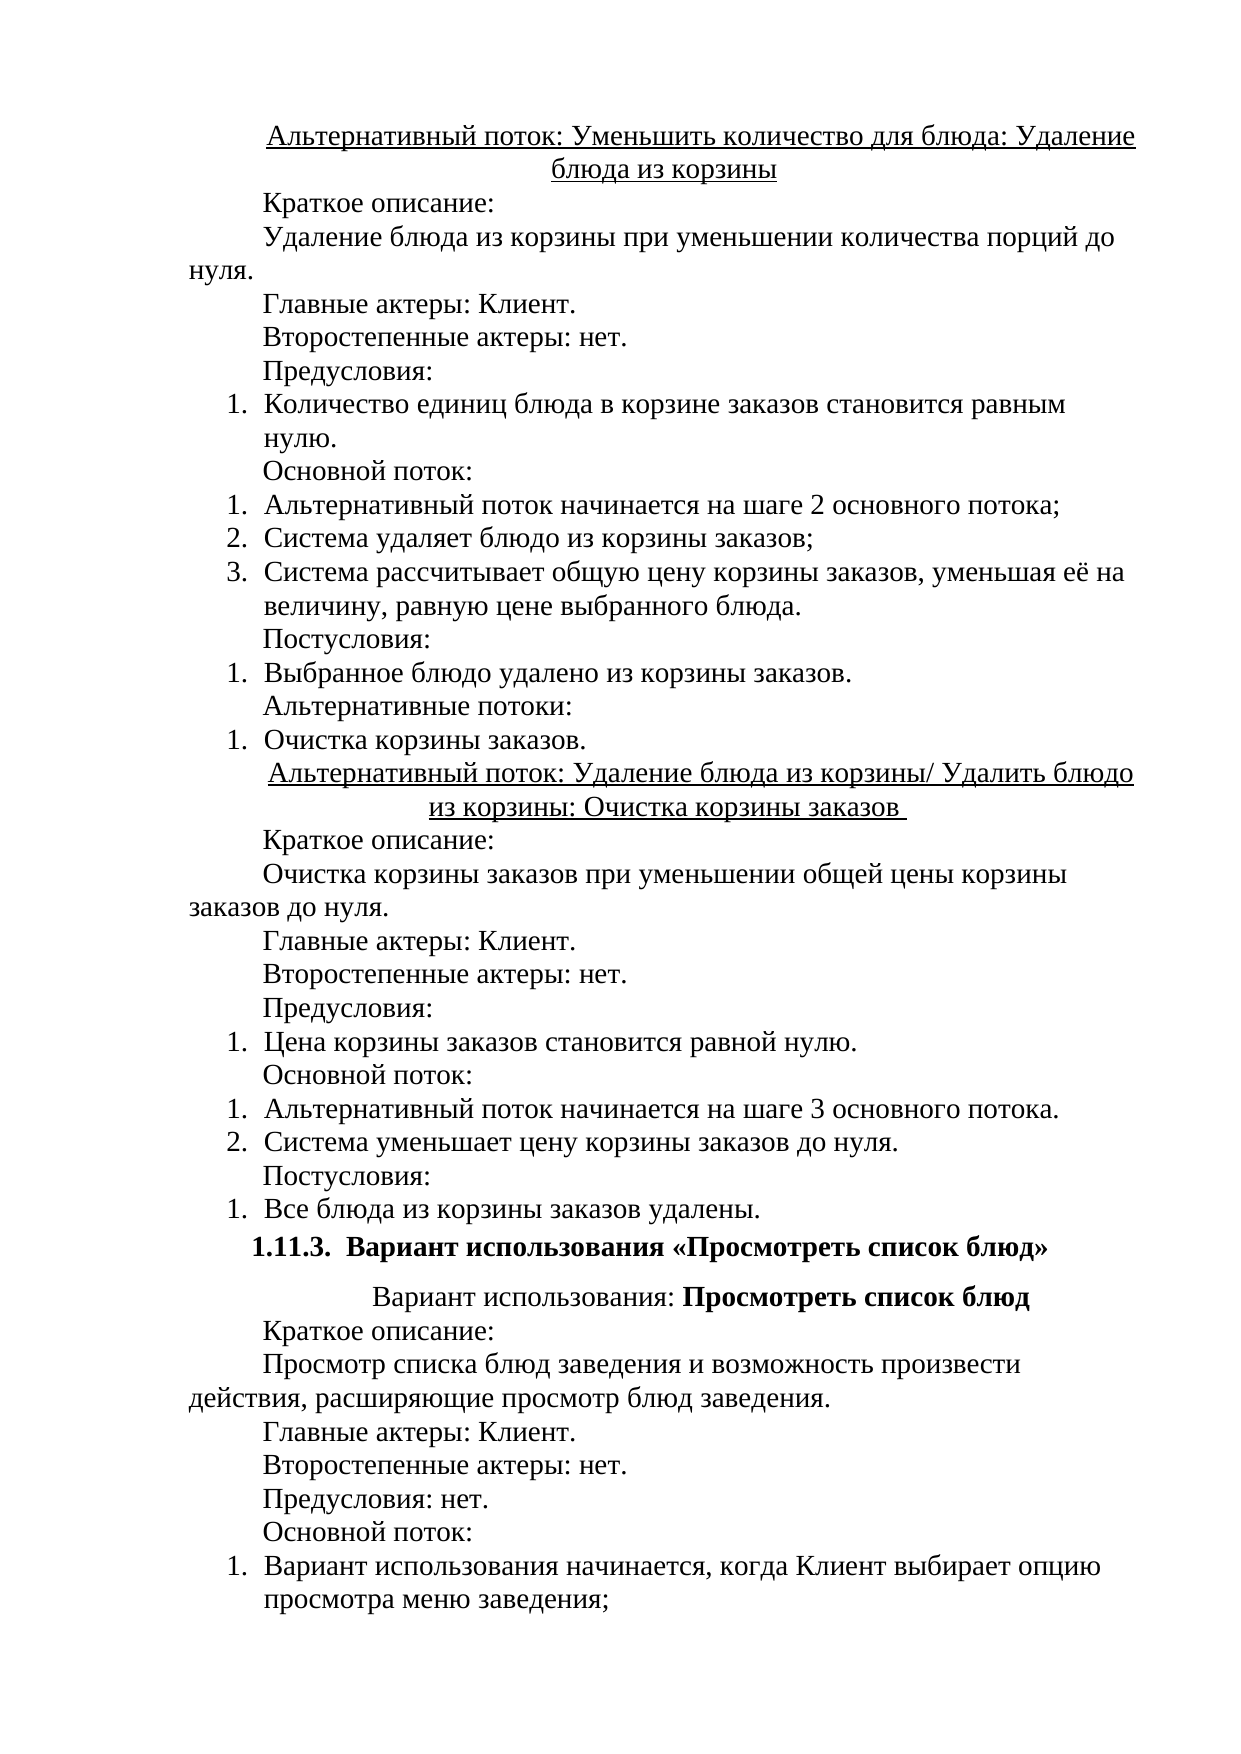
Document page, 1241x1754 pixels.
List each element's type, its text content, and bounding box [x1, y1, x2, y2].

table_cell Второстепенные актеры: нет. [177, 319, 1151, 353]
table_cell Главные актеры: Клиент. [177, 923, 1151, 957]
table_cell Основной поток: Альтернативный поток начинается на шаге 2 основного потока; Система удаляет блюдо из корзины заказов; Система рассчитывает общую цену корзины заказов, уменьшая её на величину, равную цене выбранного блюда. [177, 454, 1151, 621]
subtitle 1.11.3. Вариант использования «Просмотреть список блюд» [177, 1229, 1152, 1263]
table_cell Основной поток: Альтернативный поток начинается на шаге 3 основного потока. Система уменьшает цену корзины заказов до нуля. [177, 1057, 1151, 1158]
table_cell Альтернативный поток: Удаление блюда из корзины/ Удалить блюдо из корзины: Очистка корзины заказов [177, 755, 1151, 822]
table_cell Краткое описание: Просмотр списка блюд заведения и возможность произвести действия, расширяющие просмотр блюд заведения. [177, 1313, 1151, 1414]
table_cell Краткое описание: Удаление блюда из корзины при уменьшении количества порций до нуля. [177, 185, 1151, 286]
table_cell Постусловия: Выбранное блюдо удалено из корзины заказов. [177, 621, 1151, 688]
table_cell Альтернативные потоки: Очистка корзины заказов. [177, 688, 1151, 755]
table_cell Предусловия: нет. [177, 1481, 1151, 1514]
table_cell Второстепенные актеры: нет. [177, 957, 1151, 990]
table_cell Второстепенные актеры: нет. [177, 1447, 1151, 1481]
table_header Альтернативный поток: Уменьшить количество для блюда: Удаление блюда из корзины [177, 118, 1151, 185]
table_cell Предусловия: Цена корзины заказов становится равной нулю. [177, 990, 1151, 1057]
table_cell Предусловия: Количество единиц блюда в корзине заказов становится равным нулю. [177, 353, 1151, 453]
table_cell Главные актеры: Клиент. [177, 286, 1151, 319]
table_cell Главные актеры: Клиент. [177, 1414, 1151, 1447]
table_cell Краткое описание: Очистка корзины заказов при уменьшении общей цены корзины заказов до нуля. [177, 823, 1151, 923]
table_header Вариант использования: Просмотреть список блюд [177, 1280, 1151, 1313]
table_cell Постусловия: Все блюда из корзины заказов удалены. [177, 1158, 1151, 1225]
